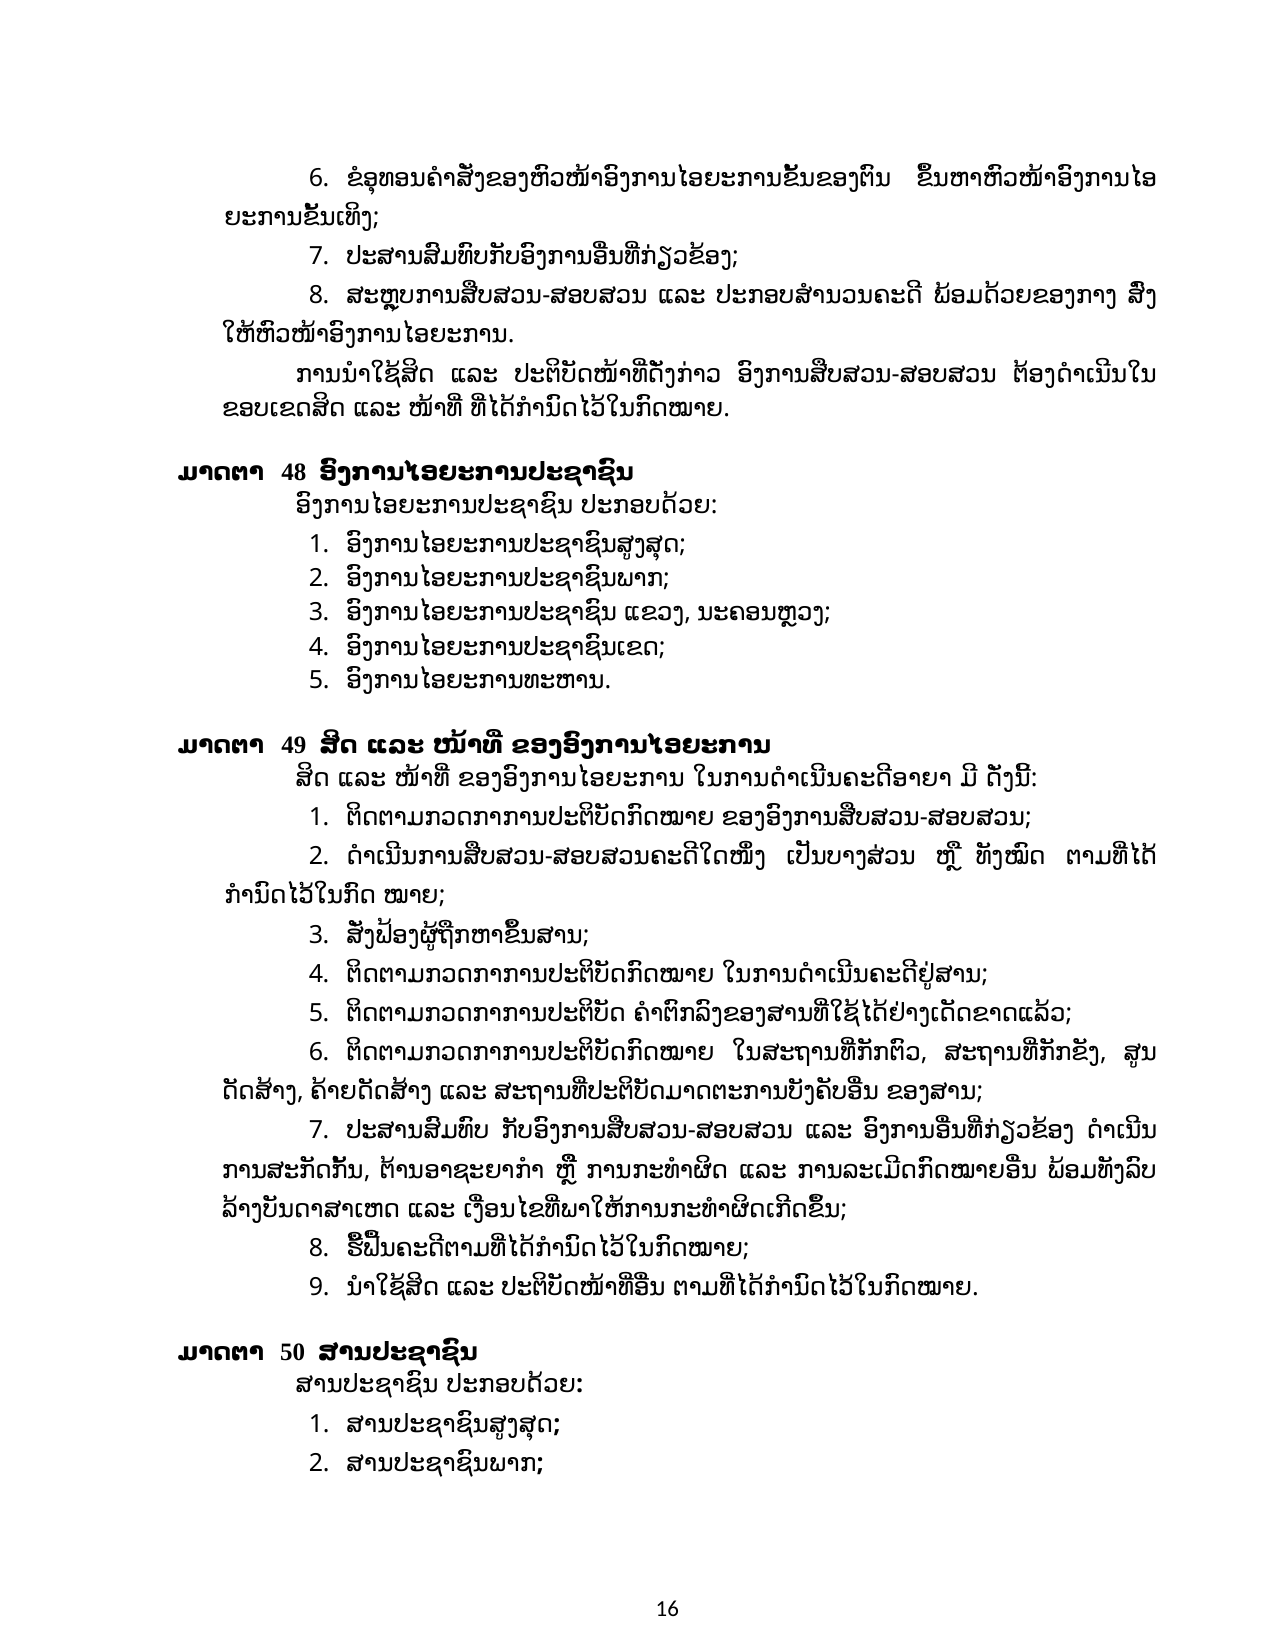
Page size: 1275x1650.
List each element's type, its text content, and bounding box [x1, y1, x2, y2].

list ອົງການໄອຍະການປະຊາຊົນສູງສຸດ; [252, 526, 1153, 560]
list ຕິດຕາມ​ກວດກາການ​ປະຕິບັດ ​ຄຳຕົກລົງຂອງ​ສານທີ່​ໃຊ້​ໄດ້​ຢ່າງ​ເດັດຂາດແລ້ວ; [177, 994, 1157, 1029]
list ອົງການໄອຍະການທະຫານ. [252, 662, 1157, 696]
text ມາດຕາ 49 ສິດ ແລະ ໜ້າທີ່ ຂອງອົງການໄອຍະການ [177, 730, 1157, 759]
list ປະສານ​ສົມທົບ ​ກັບ​ອົງການ​ສືບສວນ-ສອບ​ສວນ ​ແລະ ອົງການ​ອື່ນ​ທີ່​ກ່ຽວຂ້ອງ ດຳ​ເນີນ​ການສະກັດກັ້ນ, ​ຕ້ານ​ອາຊະ​ຍາ​ກຳ ຫຼືື ການ​ກະທຳ​ຜິດ ​ແລະ ການລະ​ເມີດ​ກົດໝາຍ​ອື່ນ ພ້ອມ​ທັງ​ລົບ​ລ້າງ​ບັນດາ​ສາ​ເຫດ ​ແລະ ເງື່ອນ​ໄຂທີ່​ພາໃຫ້ການ​ກະທຳ​ຜິດ​ເກີດຂຶ້ນ; [222, 1112, 1157, 1224]
list ຕິດຕາມ​ກວດກາການ​ປະຕິ​ບັດ​ກົດໝາຍ ໃນ​ສະຖານ​ທີ່​ກັກ​ຕົວ, ສະຖານ​ທີ່​ກັກຂັງ, ສູນ​ດັດ​ສ້າງ, ຄ້າຍ​ດັດ​ສ້າງ ແລະ ສະຖານທີ່ປະຕິບັດມາດຕະການບັງຄັບອື່ນ ຂອງສານ; [222, 1034, 1157, 1107]
list ​ຂໍອຸທອນ​ຄຳ​ສັ່ງຂອງ​ຫົວໜ້າ​ອົງການໄອ​ຍະ​ການ​ຂັ້ນ​ຂອງຕົນ ຂຶ້ນ​ຫາ​ຫົວໜ້າ​ອົງການໄອ​ຍະ​ການ​ຂັ້ນ​ເທິງ; [224, 159, 1157, 233]
text ສິດ ແລະ ໜ້າທີ່ ຂອງອົງການໄອຍະການ ໃນການດຳເນີນຄະດີອາຍາ ມີ ດັ່ງນີ້: [177, 759, 1157, 794]
text ມາດຕາ 48 ອົງການໄອຍະການປະຊາຊົນ [177, 457, 1166, 487]
list ປະສານສົມທົບກັບອົງການອື່ນທີ່ກ່ຽວຂ້ອງ; [177, 238, 1157, 272]
list ​ນໍາໃຊ້ສິດ ​ແລະ ປະຕິບັດໜ້າ​ທີ່ອື່ນ ຕາມ​ທີ່​​ໄດ້​ກຳນົດ​ໄວ້​ໃນ​​ກົດໝາຍ. [177, 1269, 1157, 1303]
list ຕິ​ດຕາມ​ກວດກາການ​ປະຕິບັດ​ກົດໝາຍ ​ໃນ​ການ​ດຳ​ເນີນ​ຄະດີ​ຢູ່​ສານ; [177, 955, 1157, 989]
text ອົງການໄອຍະການປະຊາຊົນ ປະກອບດ້ວຍ: [177, 487, 1153, 521]
list ອົງການໄອຍະການປະຊາຊົນພາກ; [252, 560, 1153, 594]
text ສານປະຊາຊົນ​ ປະກອບດ້ວຍ: [260, 1366, 1153, 1400]
text ມາດຕາ 50 ສານປະຊາຊົນ [177, 1337, 1166, 1366]
list ອົງການໄອຍະການປະຊາຊົນເຂດ; [252, 628, 1153, 662]
list ຮື້ຟື້ນຄະດີຕາມທີ່​ໄດ້​ກຳນົດ​ໄວ້​ໃນ​ກົດໝາຍ; [177, 1229, 1157, 1264]
list ອົງການໄອຍະການປະຊາຊົນ ແຂວງ, ນະຄອນຫຼວງ; [252, 594, 1153, 628]
list ຕິດຕາມ​ກວດກາ​ການ​ປະຕິບັດ​ກົດໝາຍ ຂອງ​ອົງການສືບສວນ-ສອບ​ສວນ; [177, 799, 1157, 833]
list ສັ່ງ​ຟ້ອງ​ຜູ້ຖືກ​ຫາຂຶ້ນສານ; [177, 916, 1157, 950]
list ດຳ​ເນີນ​ການ​ສືບສວນ-ສອບ​ສວນ​ຄະດີ​ໃດ​ໜຶ່ງ ​ເປັນບາງ​ສ່ວນ ຫຼື ທັງ​ໝົດ​ ຕາມ​ທີ່​ໄດ້​ກຳນົດ​ໄວ້ໃນກົດ ໝາຍ​; [224, 838, 1157, 911]
list ສະ​ຫຼຸບ​ການສືບ​ສວນ-ສອບ​ສວນ ແລະ ປະ​ກອບ​ສຳ​ນວນ​ຄະ​ດີ​ ພ້ອມ​ດ້ວຍຂອງ​ກາງ ສົ່ງ​ໃຫ້ຫົວໜ້າອົງການ​ໄອ​ຍະ​ການ​. [222, 277, 1157, 350]
list ສານ​​ປະຊາຊົນພາກ; [308, 1444, 1153, 1478]
text ການ​ນໍາໃຊ້​ສິດ ແລະ ປະ​ຕິ​ບັດໜ້າ​ທີ່ດັ່ງ​ກ່າວ ອົງການສືບ​ສວນ-ສອບ​ສວນ ຕ້ອງ​ດຳ​ເນີນ​ໃນ​ຂອບ​ເຂດ​ສິດ​ ແລະ ໜ້າທີ່ ​ທີ່​ໄດ້​ກຳ​ນົດ​ໄວ້​ໃນກົດໝາຍ. [222, 355, 1157, 423]
list ສານ​ປະຊາຊົນ​ສູງ​ສຸດ; [308, 1405, 1153, 1439]
